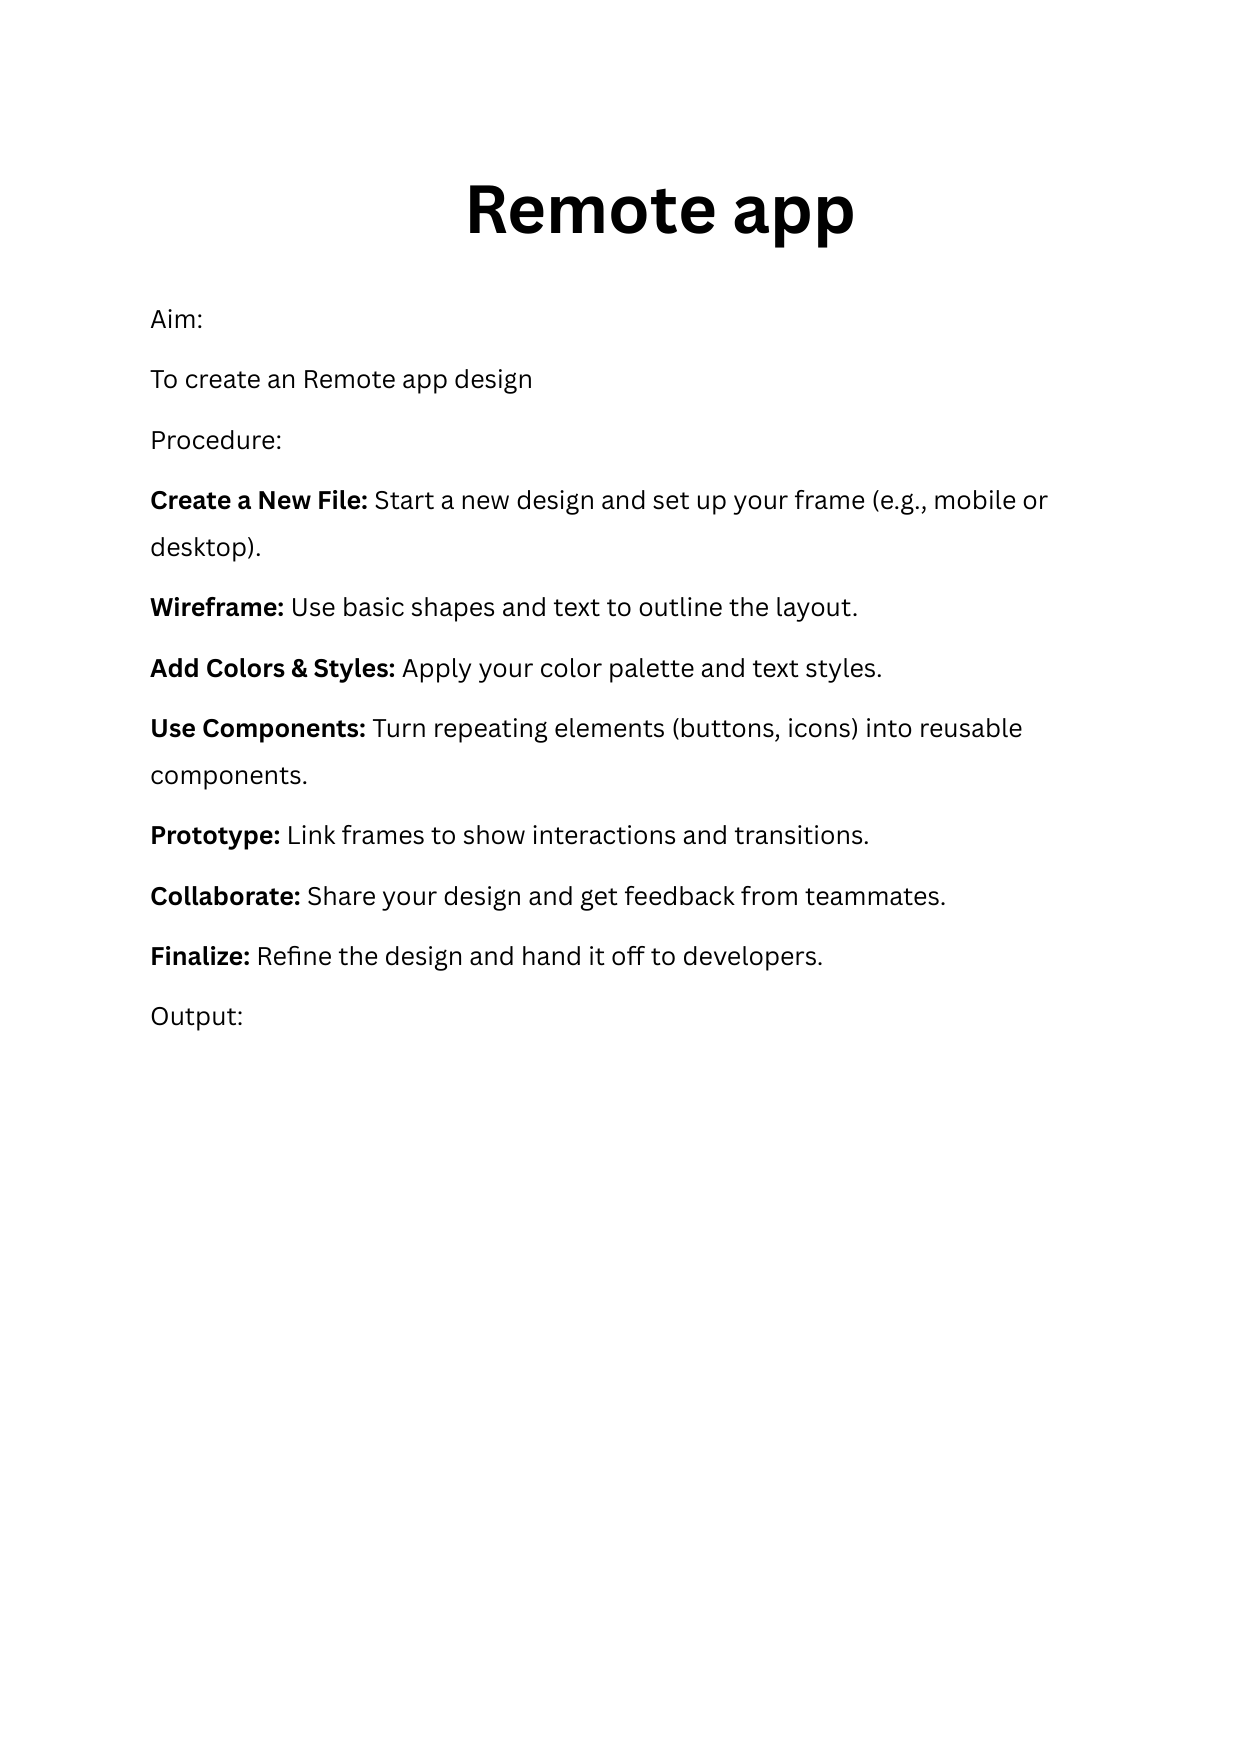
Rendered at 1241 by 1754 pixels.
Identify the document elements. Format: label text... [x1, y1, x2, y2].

text Add Colors & Styles: Apply your color palette and text styles. [150, 650, 1090, 684]
text Create a New File: Start a new design and set up your frame (e.g., mobile or desktop). [150, 482, 1090, 564]
text Prototype: Link frames to show interactions and transitions. [150, 818, 1090, 852]
text Wireframe: Use basic shapes and text to outline the layout. [150, 590, 1090, 624]
text Remote app [150, 162, 1090, 253]
text Aim: [150, 302, 1090, 336]
text Output: [150, 998, 1090, 1032]
text Use Components: Turn repeating elements (buttons, icons) into reusable components. [150, 710, 1090, 792]
text Finalize: Refine the design and hand it off to developers. [150, 938, 1090, 972]
text Procedure: [150, 422, 1090, 456]
text Collaborate: Share your design and get feedback from teammates. [150, 878, 1090, 912]
text To create an Remote app design [150, 362, 1090, 396]
